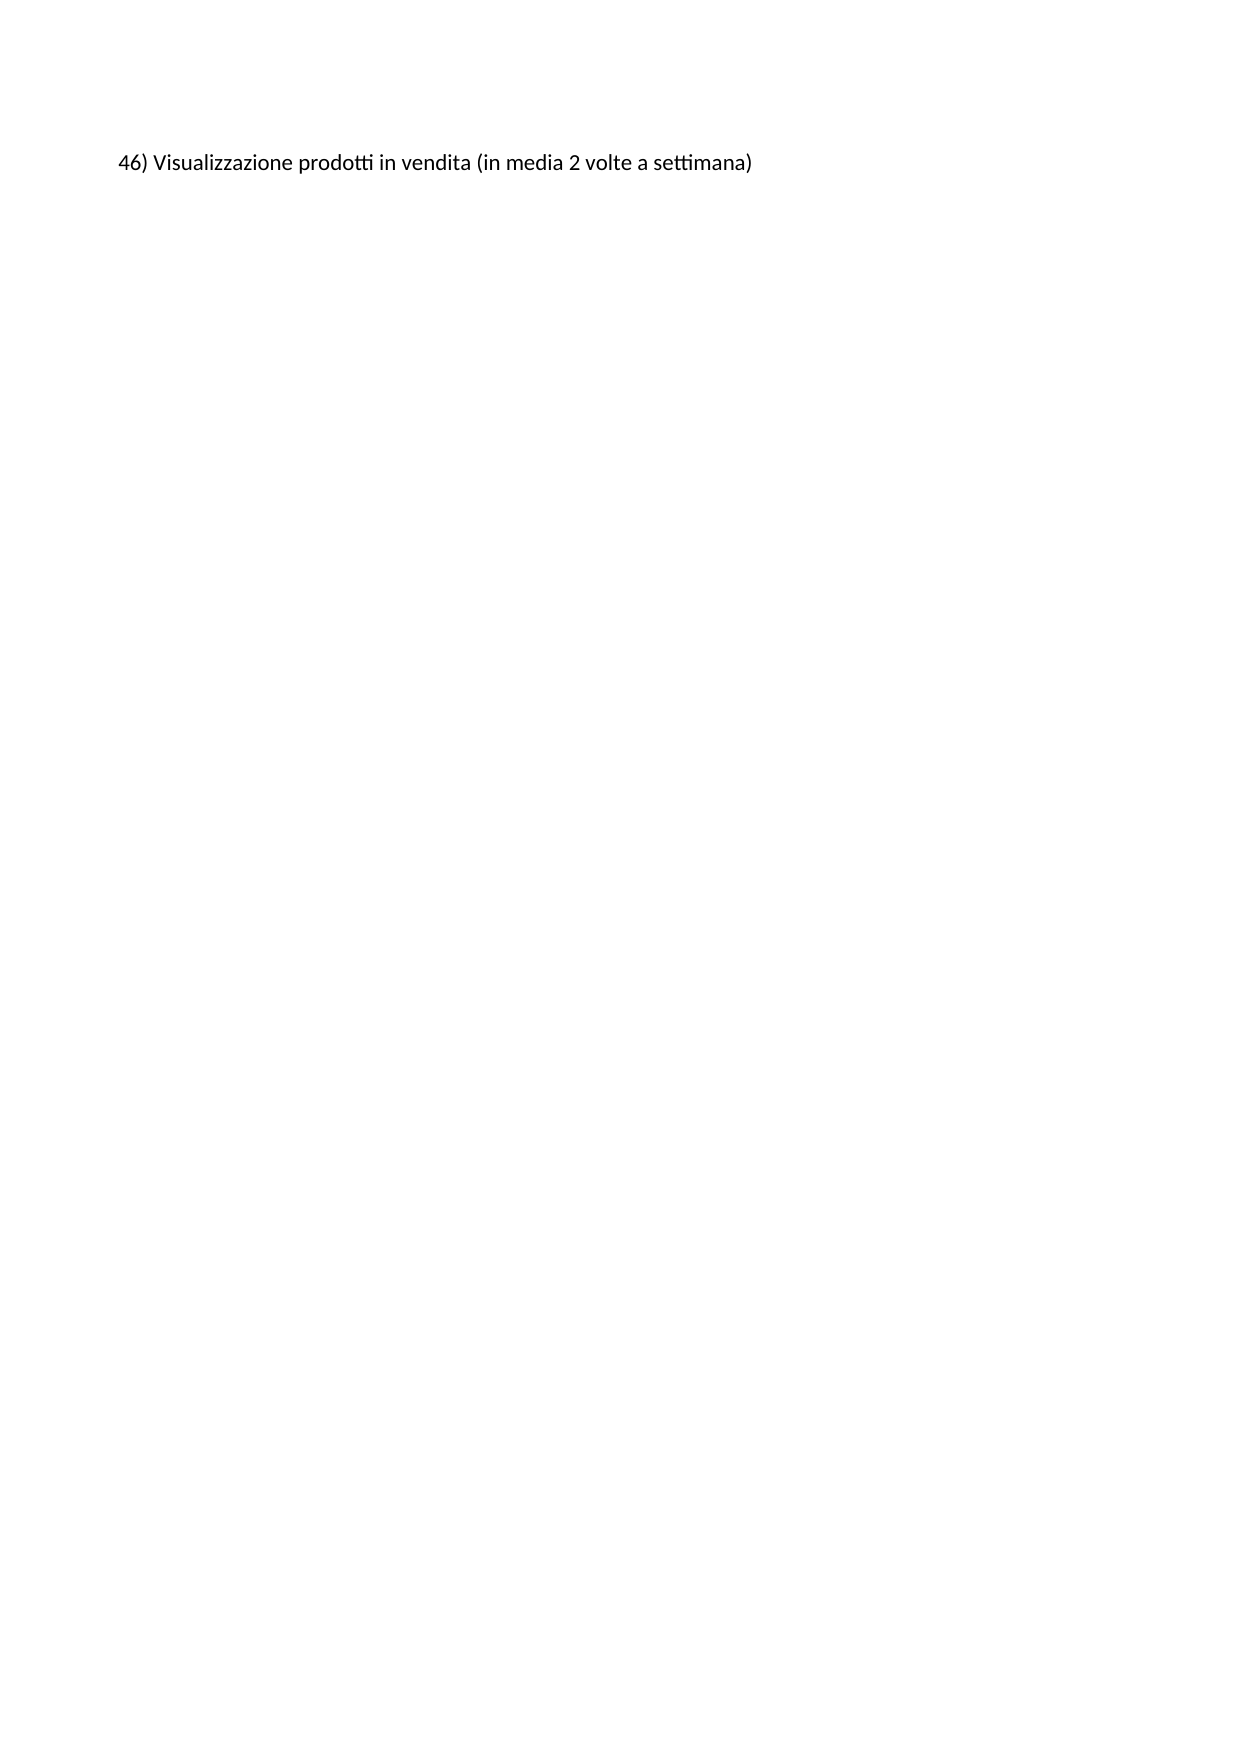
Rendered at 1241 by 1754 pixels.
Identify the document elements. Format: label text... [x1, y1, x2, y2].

text 46) Visualizzazione prodotti in vendita (in media 2 volte a settimana) [118, 148, 1122, 176]
